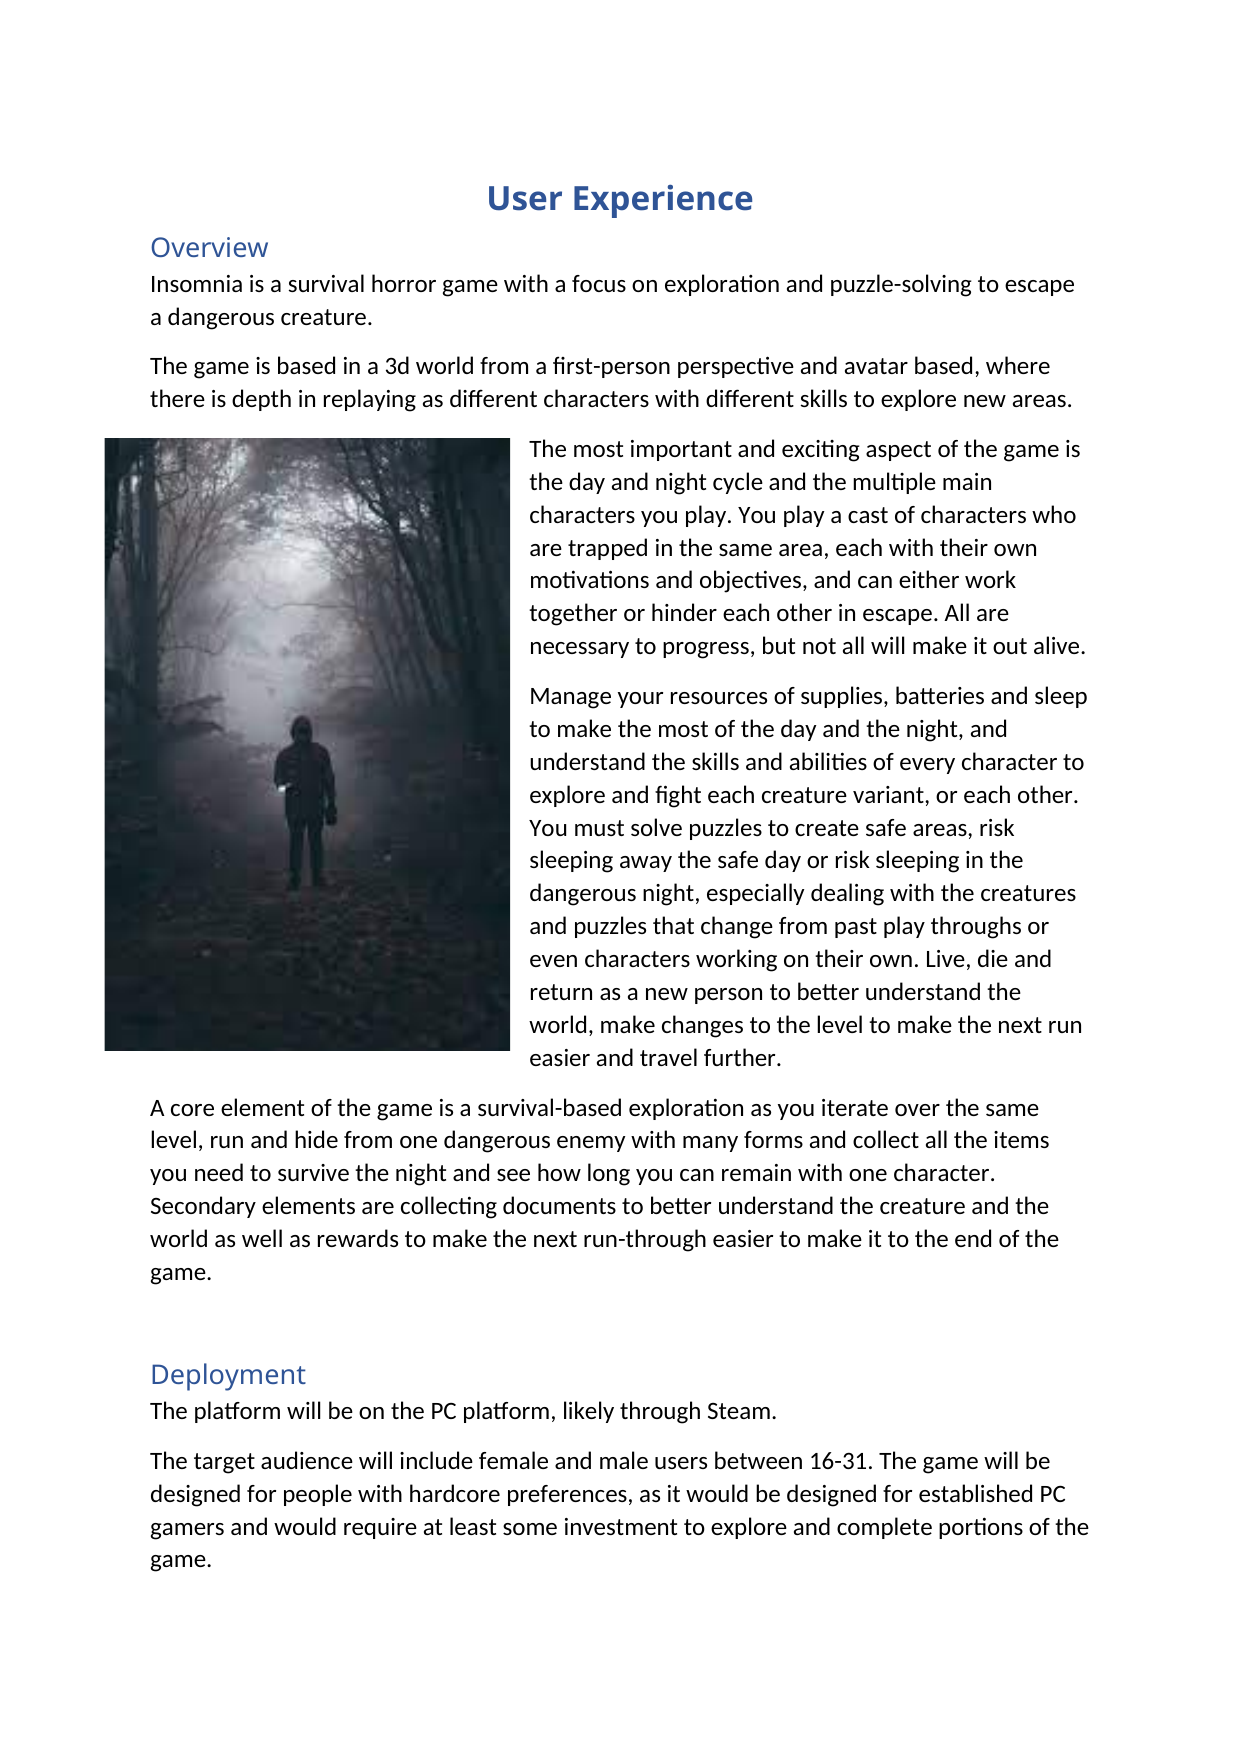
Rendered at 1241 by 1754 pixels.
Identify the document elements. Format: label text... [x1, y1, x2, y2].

subtitle Deployment [150, 1355, 1090, 1392]
text The most important and exciting aspect of the game is the day and night cycle and the multiple main characters you play. You play a cast of characters who are trapped in the same area, each with their own motivations and objectives, and can either work together or hinder each other in escape. All are necessary to progress, but not all will make it out alive. [150, 433, 1090, 661]
text The game is based in a 3d world from a first-person perspective and avatar based, where there is depth in replaying as different characters with different skills to explore new areas. [150, 350, 1090, 414]
picture [104, 438, 511, 1051]
text Manage your resources of supplies, batteries and sleep to make the most of the day and the night, and understand the skills and abilities of every character to explore and fight each creature variant, or each other. You must solve puzzles to create safe areas, risk sleeping away the safe day or risk sleeping in the dangerous night, especially dealing with the creatures and puzzles that change from past play throughs or even characters working on their own. Live, die and return as a new person to better understand the world, make changes to the level to make the next run easier and travel further. [150, 680, 1090, 1073]
subtitle Overview [150, 228, 1090, 265]
text The platform will be on the PC platform, likely through Steam. [150, 1395, 1090, 1426]
text A core element of the game is a survival-based exploration as you iterate over the same level, run and hide from one dangerous enemy with many forms and collect all the items you need to survive the night and see how long you can remain with one character. Secondary elements are collecting documents to better understand the creature and the world as well as rewards to make the next run-through easier to make it to the end of the game. [150, 1092, 1090, 1287]
text Insomnia is a survival horror game with a focus on exploration and puzzle-solving to escape a dangerous creature. [150, 268, 1090, 331]
subtitle User Experience [150, 175, 1090, 220]
text The target audience will include female and male users between 16-31. The game will be designed for people with hardcore preferences, as it would be designed for established PC gamers and would require at least some investment to explore and complete portions of the game. [150, 1445, 1090, 1574]
